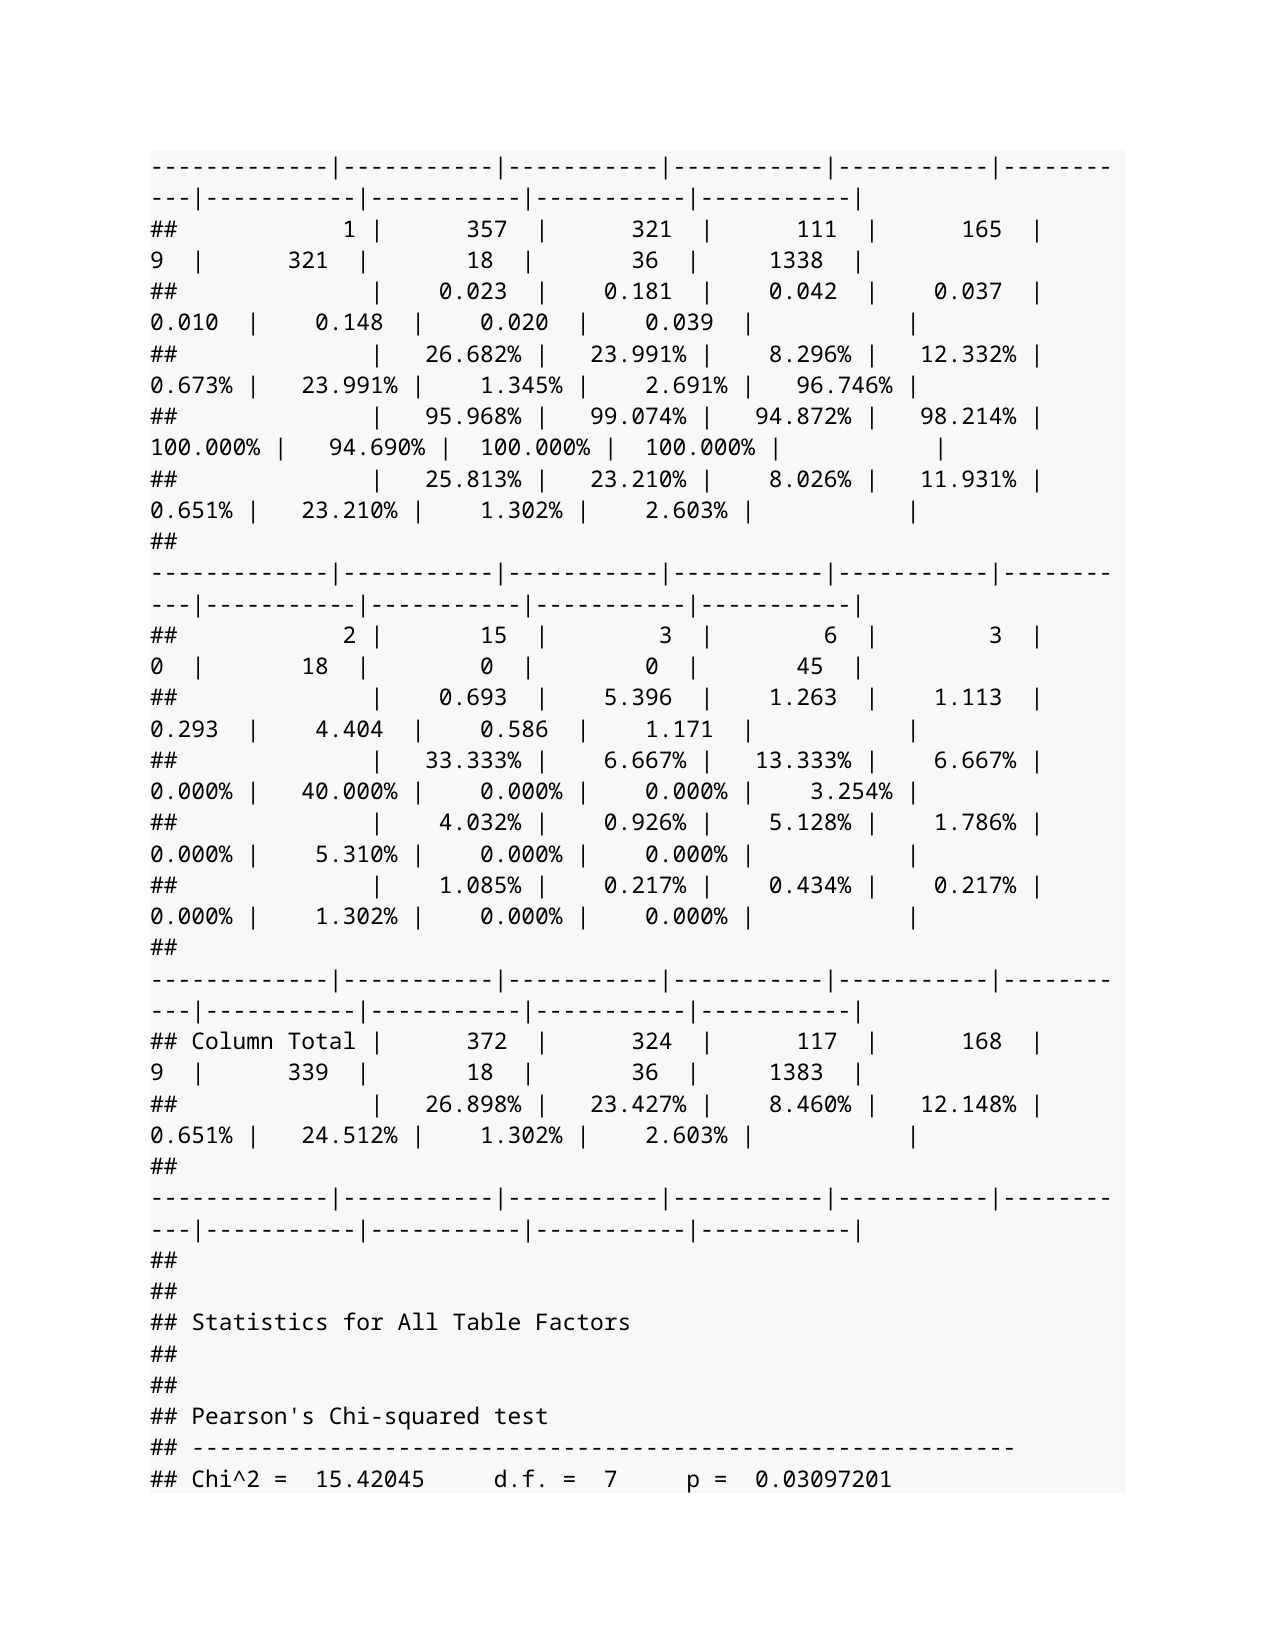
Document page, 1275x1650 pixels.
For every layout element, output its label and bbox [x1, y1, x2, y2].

text [150, 150, 1125, 1494]
